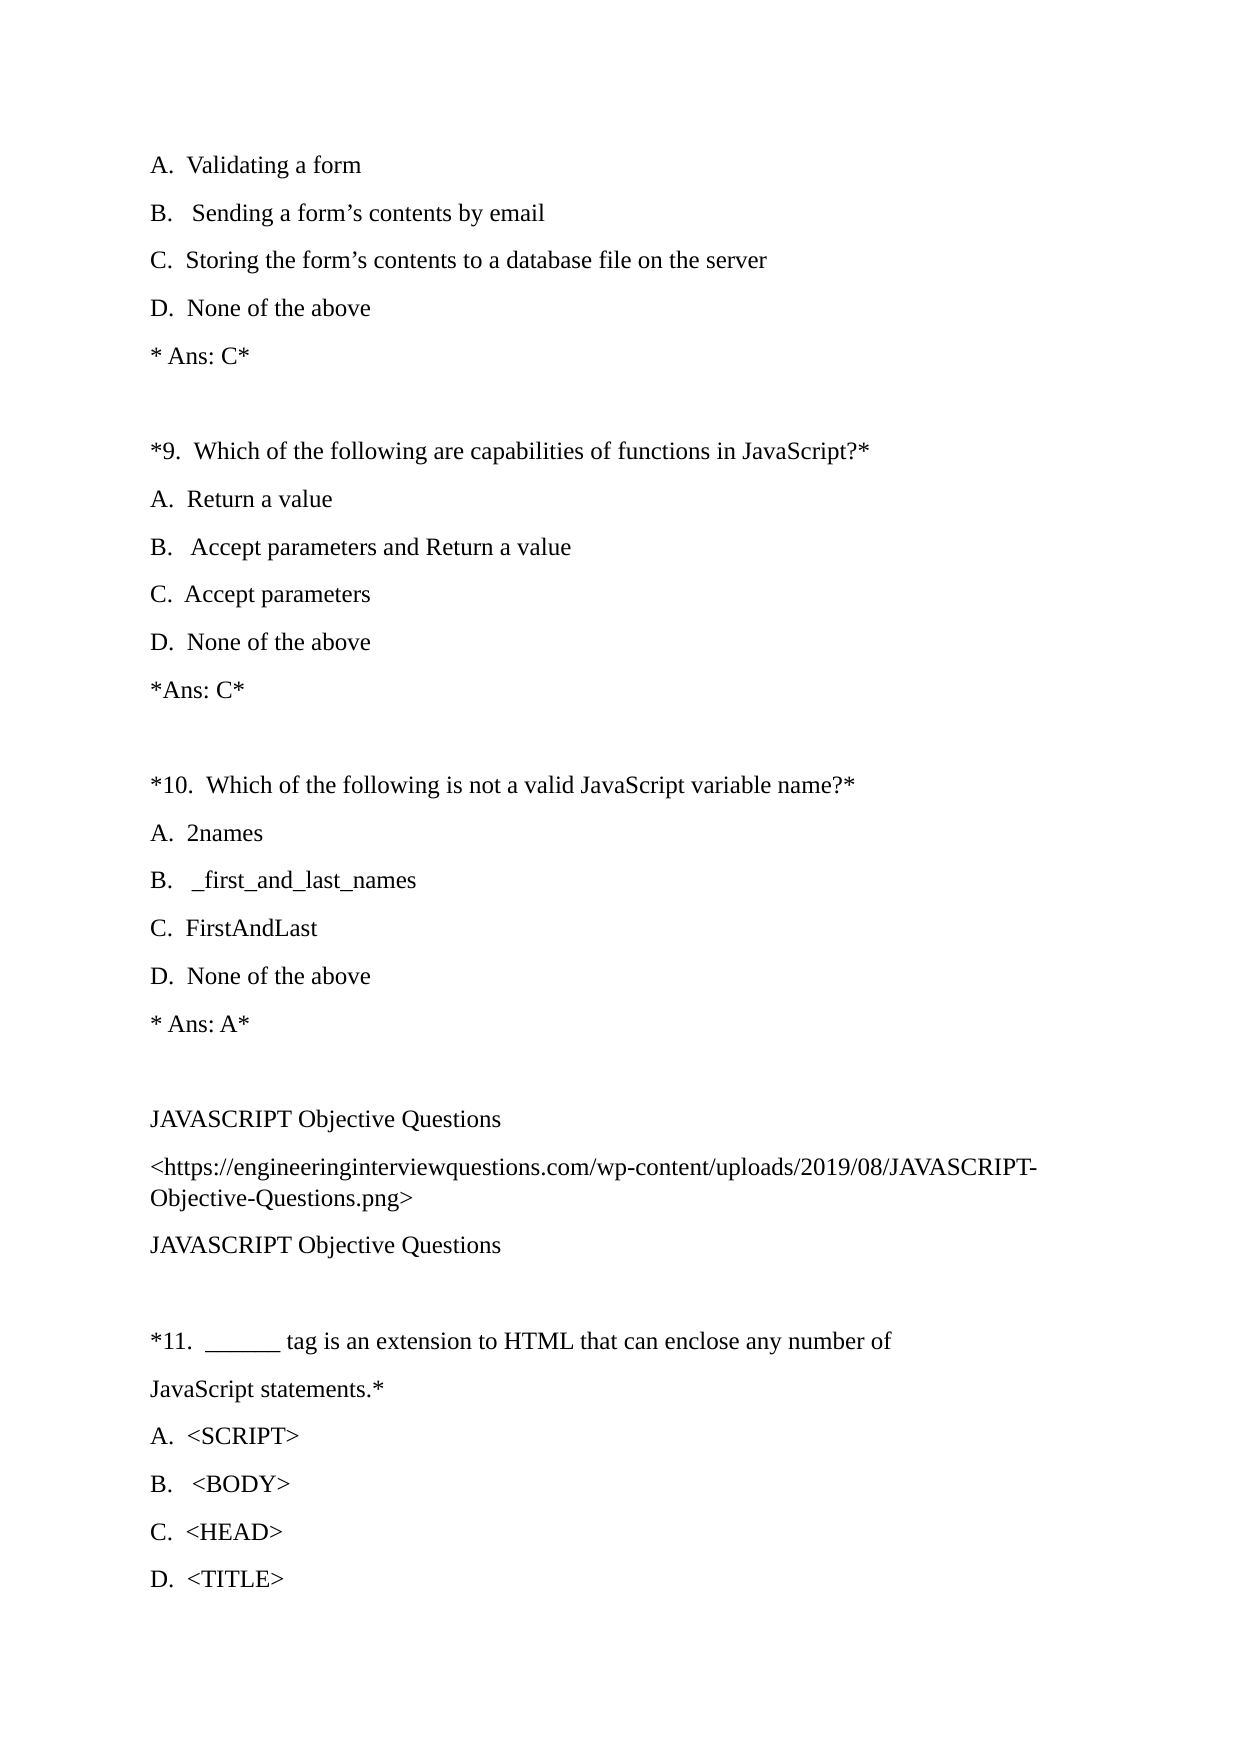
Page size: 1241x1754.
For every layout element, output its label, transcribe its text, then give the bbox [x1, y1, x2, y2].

text *10. Which of the following is not a valid JavaScript variable name?* [150, 770, 1090, 799]
text D. <TITLE> [150, 1564, 1090, 1593]
text D. None of the above [150, 293, 1090, 322]
text *9. Which of the following are capabilities of functions in JavaScript?* [150, 436, 1090, 465]
text A. 2names [150, 818, 1090, 847]
text <https://engineeringinterviewquestions.com/wp-content/uploads/2019/08/JAVASCRIPT-Objective-Questions.png> [150, 1152, 1090, 1212]
text A. <SCRIPT> [150, 1421, 1090, 1450]
text C. <HEAD> [150, 1517, 1090, 1546]
text B. Sending a form’s contents by email [150, 198, 1090, 226]
text * Ans: A* [150, 1009, 1090, 1037]
text *Ans: C* [150, 675, 1090, 703]
text D. None of the above [150, 961, 1090, 990]
text D. None of the above [150, 627, 1090, 656]
text B. <BODY> [150, 1469, 1090, 1498]
text JAVASCRIPT Objective Questions [150, 1104, 1090, 1133]
text JavaScript statements.* [150, 1374, 1090, 1402]
text C. Storing the form’s contents to a database file on the server [150, 245, 1090, 274]
text B. _first_and_last_names [150, 866, 1090, 894]
text A. Validating a form [150, 150, 1090, 179]
text A. Return a value [150, 484, 1090, 513]
text C. FirstAndLast [150, 913, 1090, 942]
text *11. ______ tag is an extension to HTML that can enclose any number of [150, 1326, 1090, 1355]
text JAVASCRIPT Objective Questions [150, 1231, 1090, 1259]
text B. Accept parameters and Return a value [150, 532, 1090, 560]
text C. Accept parameters [150, 579, 1090, 608]
text * Ans: C* [150, 341, 1090, 369]
